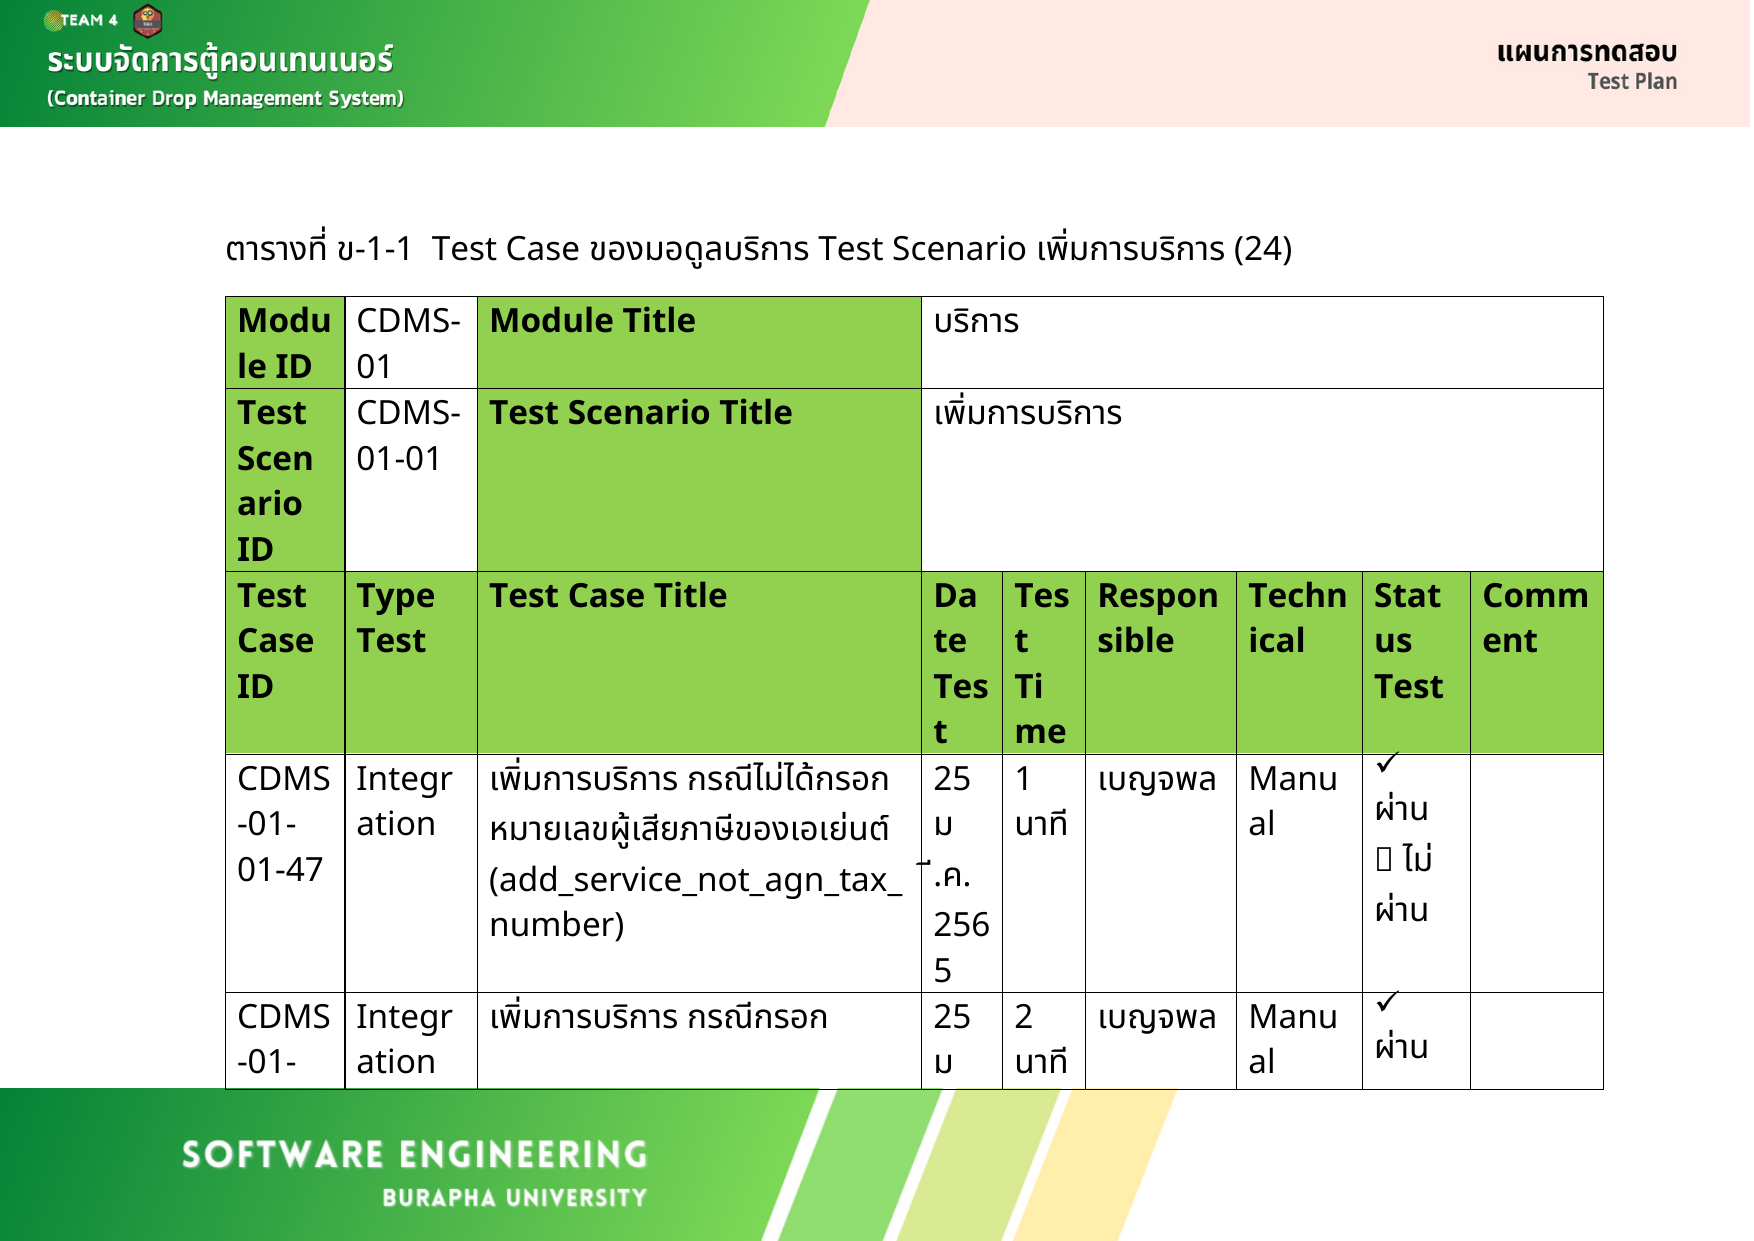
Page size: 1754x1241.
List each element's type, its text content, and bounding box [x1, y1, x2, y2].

table_cell Technical [1237, 572, 1362, 753]
table_cell Responsible [1086, 572, 1236, 753]
table_header CDMS-01 [346, 297, 477, 388]
table_cell Test Scenario Title [478, 389, 921, 571]
table_cell [1471, 755, 1603, 992]
table_cell CDMS-01-01 [346, 389, 477, 571]
table_cell 25 มี.ค. 2565 [922, 993, 1002, 1089]
table_cell Manual [1237, 755, 1362, 992]
table_cell เบญจพล [1086, 993, 1236, 1089]
table_cell Test Scenario ID [226, 389, 344, 571]
table_cell Test Time [1003, 572, 1085, 753]
table_cell Type Test [346, 572, 477, 753]
picture [0, 0, 1751, 127]
table_cell Test Case Title [478, 572, 921, 753]
table_cell Integration [346, 993, 477, 1089]
table_cell CDMS-01-01-47 [226, 755, 344, 992]
table_cell ผ่าน  ไม่ผ่าน [1363, 993, 1470, 1089]
table_header บริการ [922, 297, 1603, 388]
table_cell ผ่าน  ไม่ผ่าน [1363, 755, 1470, 992]
table_cell Date Test [922, 572, 1002, 753]
table_cell เพิ่มการบริการ [922, 389, 1603, 571]
text ตารางที่ ข-1-1 Test Case ของมอดูลบริการ Test Scenario เพิ่มการบริการ (24) [225, 225, 1604, 276]
table_cell Comment [1471, 572, 1603, 753]
table_header Module ID [226, 297, 344, 388]
picture [0, 1088, 1754, 1241]
table_cell 1 นาที [1003, 755, 1085, 992]
table_cell Test Case ID [226, 572, 344, 753]
table_cell Manual [1237, 993, 1362, 1089]
table_cell 2 นาที [1003, 993, 1085, 1089]
table_cell 25 มี.ค. 2565 [922, 755, 1002, 992]
table_cell เพิ่มการบริการ กรณีไม่ได้กรอกหมายเลขผู้เสียภาษีของเอเย่นต์ (add_service_not_agn_tax_number) [478, 755, 921, 992]
table_header Module Title [478, 297, 921, 388]
table_cell Status Test [1363, 572, 1470, 753]
table_cell Integration [346, 755, 477, 992]
table_cell [1471, 993, 1603, 1089]
table_cell เพิ่มการบริการ กรณีกรอกหมายเลขผู้เสียภาษี ของเอเย่นต์ 12 ตัวอักษร (add_service_agn_tax_number_length_12) [478, 993, 921, 1089]
table_cell เบญจพล [1086, 755, 1236, 992]
table_cell CDMS-01-01-48 [226, 993, 344, 1089]
